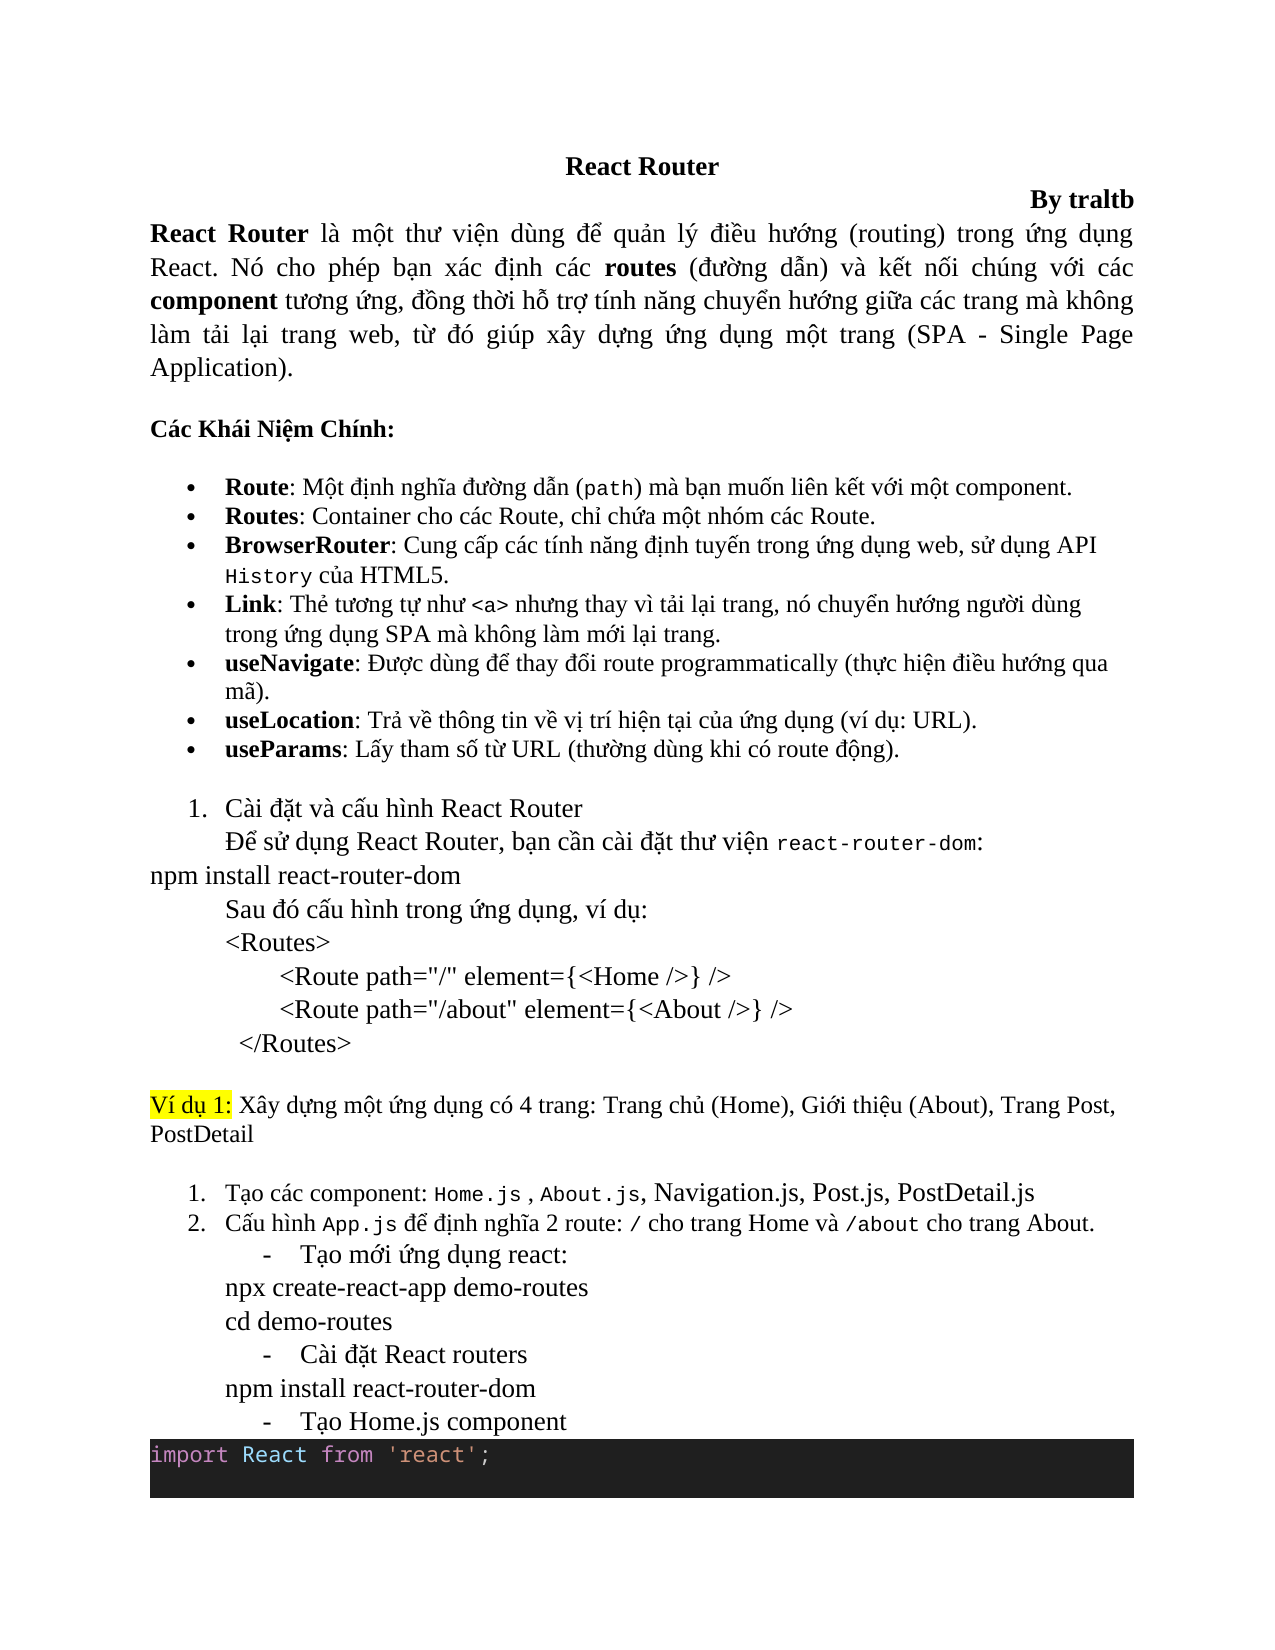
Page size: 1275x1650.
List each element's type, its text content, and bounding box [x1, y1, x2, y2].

list Tạo mới ứng dụng react: [262, 1238, 1134, 1269]
list useNavigate: Được dùng để thay đổi route programmatically (thực hiện điều hướng qua mã). [187, 648, 1134, 705]
list <Route path="/" element={<Home />} /> [225, 960, 1134, 991]
list Sau đó cấu hình trong ứng dụng, ví dụ: [225, 893, 1134, 924]
list BrowserRouter: Cung cấp các tính năng định tuyến trong ứng dụng web, sử dụng API History của HTML5. [187, 530, 1134, 589]
list Tạo các component: Home.js , About.js, Navigation.js, Post.js, PostDetail.js [187, 1177, 1134, 1208]
list Để sử dụng React Router, bạn cần cài đặt thư viện react-router-dom: [225, 825, 1134, 857]
list npx create-react-app demo-routes [225, 1271, 1134, 1302]
list useLocation: Trả về thông tin về vị trí hiện tại của ứng dụng (ví dụ: URL). [187, 705, 1134, 734]
text React Router là một thư viện dùng để quản lý điều hướng (routing) trong ứng dụng React. Nó cho phép bạn xác định các routes (đường dẫn) và kết nối chúng với các component tương ứng, đồng thời hỗ trợ tính năng chuyển hướng giữa các trang mà không làm tải lại trang web, từ đó giúp xây dựng ứng dụng một trang (SPA - Single Page Application). [150, 217, 1134, 382]
list npm install react-router-dom [225, 1372, 1134, 1403]
text Ví dụ 1: Xây dựng một ứng dụng có 4 trang: Trang chủ (Home), Giới thiệu (About), Trang Post, PostDetail [150, 1090, 1134, 1147]
list Routes: Container cho các Route, chỉ chứa một nhóm các Route. [187, 501, 1134, 530]
text npm install react-router-dom [150, 859, 1134, 891]
list <Route path="/about" element={<About />} /> [225, 994, 1134, 1025]
list cd demo-routes [225, 1305, 1134, 1336]
list Cấu hình App.js để định nghĩa 2 route: / cho trang Home và /about cho trang About. [187, 1208, 1134, 1238]
list Link: Thẻ tương tự như <a> nhưng thay vì tải lại trang, nó chuyển hướng người dùng trong ứng dụng SPA mà không làm mới lại trang. [187, 589, 1134, 648]
text By traltb [150, 183, 1134, 215]
text React Router [150, 150, 1134, 181]
list useParams: Lấy tham số từ URL (thường dùng khi có route động). [187, 734, 1134, 763]
text import React from 'react'; [150, 1439, 1134, 1469]
list Tạo Home.js component [262, 1405, 1134, 1437]
list Route: Một định nghĩa đường dẫn (path) mà bạn muốn liên kết với một component. [187, 472, 1134, 501]
list Cài đặt React routers [262, 1338, 1134, 1369]
list <Routes> [225, 927, 1134, 958]
list Cài đặt và cấu hình React Router [187, 792, 1134, 823]
text Các Khái Niệm Chính: [150, 414, 1134, 443]
list </Routes> [225, 1027, 1134, 1058]
